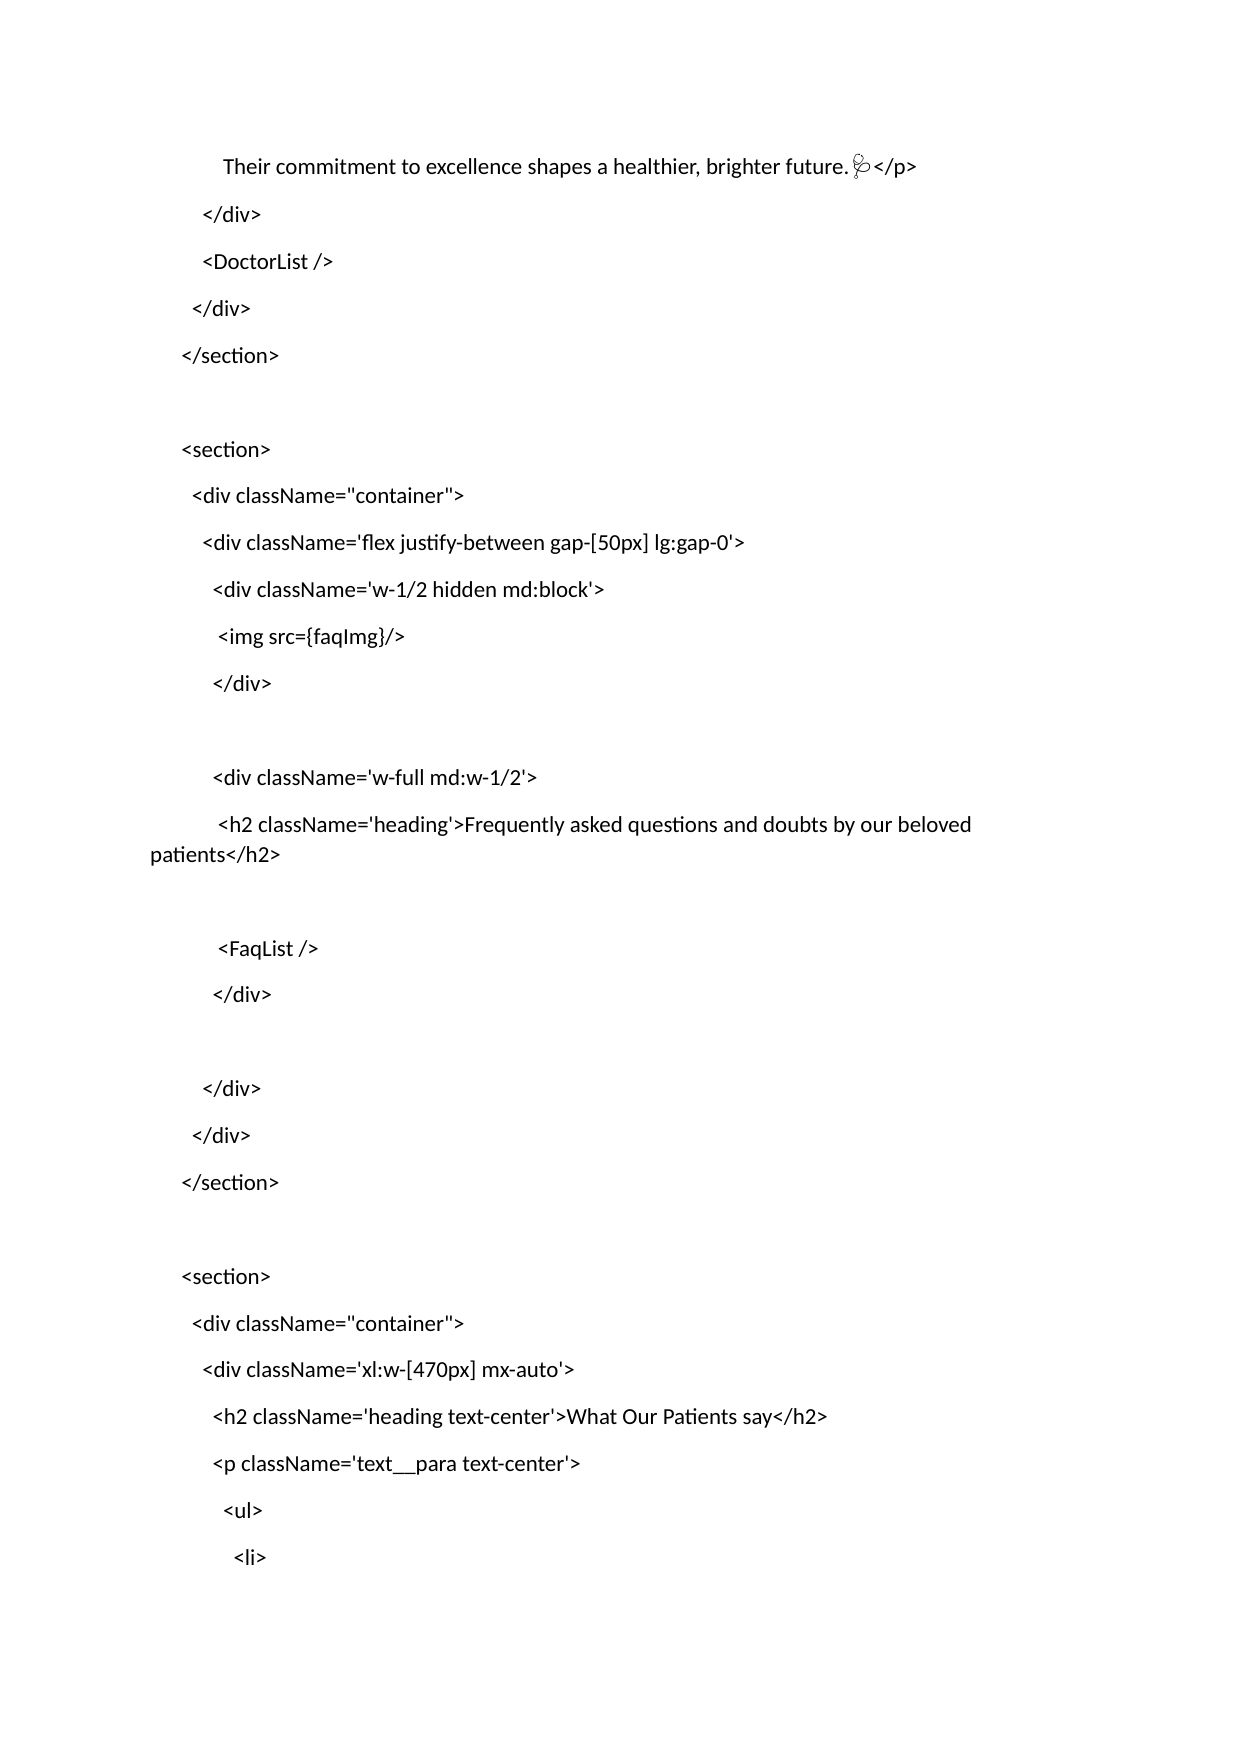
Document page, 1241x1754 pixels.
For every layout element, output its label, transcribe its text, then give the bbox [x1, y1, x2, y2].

text <section> [150, 435, 1090, 463]
text </div> [150, 1121, 1090, 1149]
text <section> [150, 1262, 1090, 1290]
text </div> [150, 1074, 1090, 1102]
text <div className="container"> [150, 482, 1090, 510]
text </section> [150, 1168, 1090, 1196]
text <img src={faqImg}/> [150, 622, 1090, 650]
text <div className='w-1/2 hidden md:block'> [150, 575, 1090, 603]
text <ul> [150, 1496, 1090, 1524]
text </div> [150, 669, 1090, 697]
text <li> [150, 1543, 1090, 1571]
text <h2 className='heading text-center'>What Our Patients say</h2> [150, 1402, 1090, 1431]
text <div className='w-full md:w-1/2'> [150, 763, 1090, 791]
text </div> [150, 200, 1090, 228]
text <div className='flex justify-between gap-[50px] lg:gap-0'> [150, 528, 1090, 557]
text <h2 className='heading'>Frequently asked questions and doubts by our beloved patients</h2> [150, 810, 1090, 868]
text <p className='text__para text-center'> [150, 1449, 1090, 1477]
text </div> [150, 981, 1090, 1009]
text Their commitment to excellence shapes a healthier, brighter future.🩺💙</p> [150, 150, 1090, 181]
text <FaqList /> [150, 934, 1090, 962]
text <div className='xl:w-[470px] mx-auto'> [150, 1356, 1090, 1384]
text <div className="container"> [150, 1309, 1090, 1337]
text <DoctorList /> [150, 247, 1090, 275]
text </section> [150, 341, 1090, 369]
text </div> [150, 294, 1090, 322]
